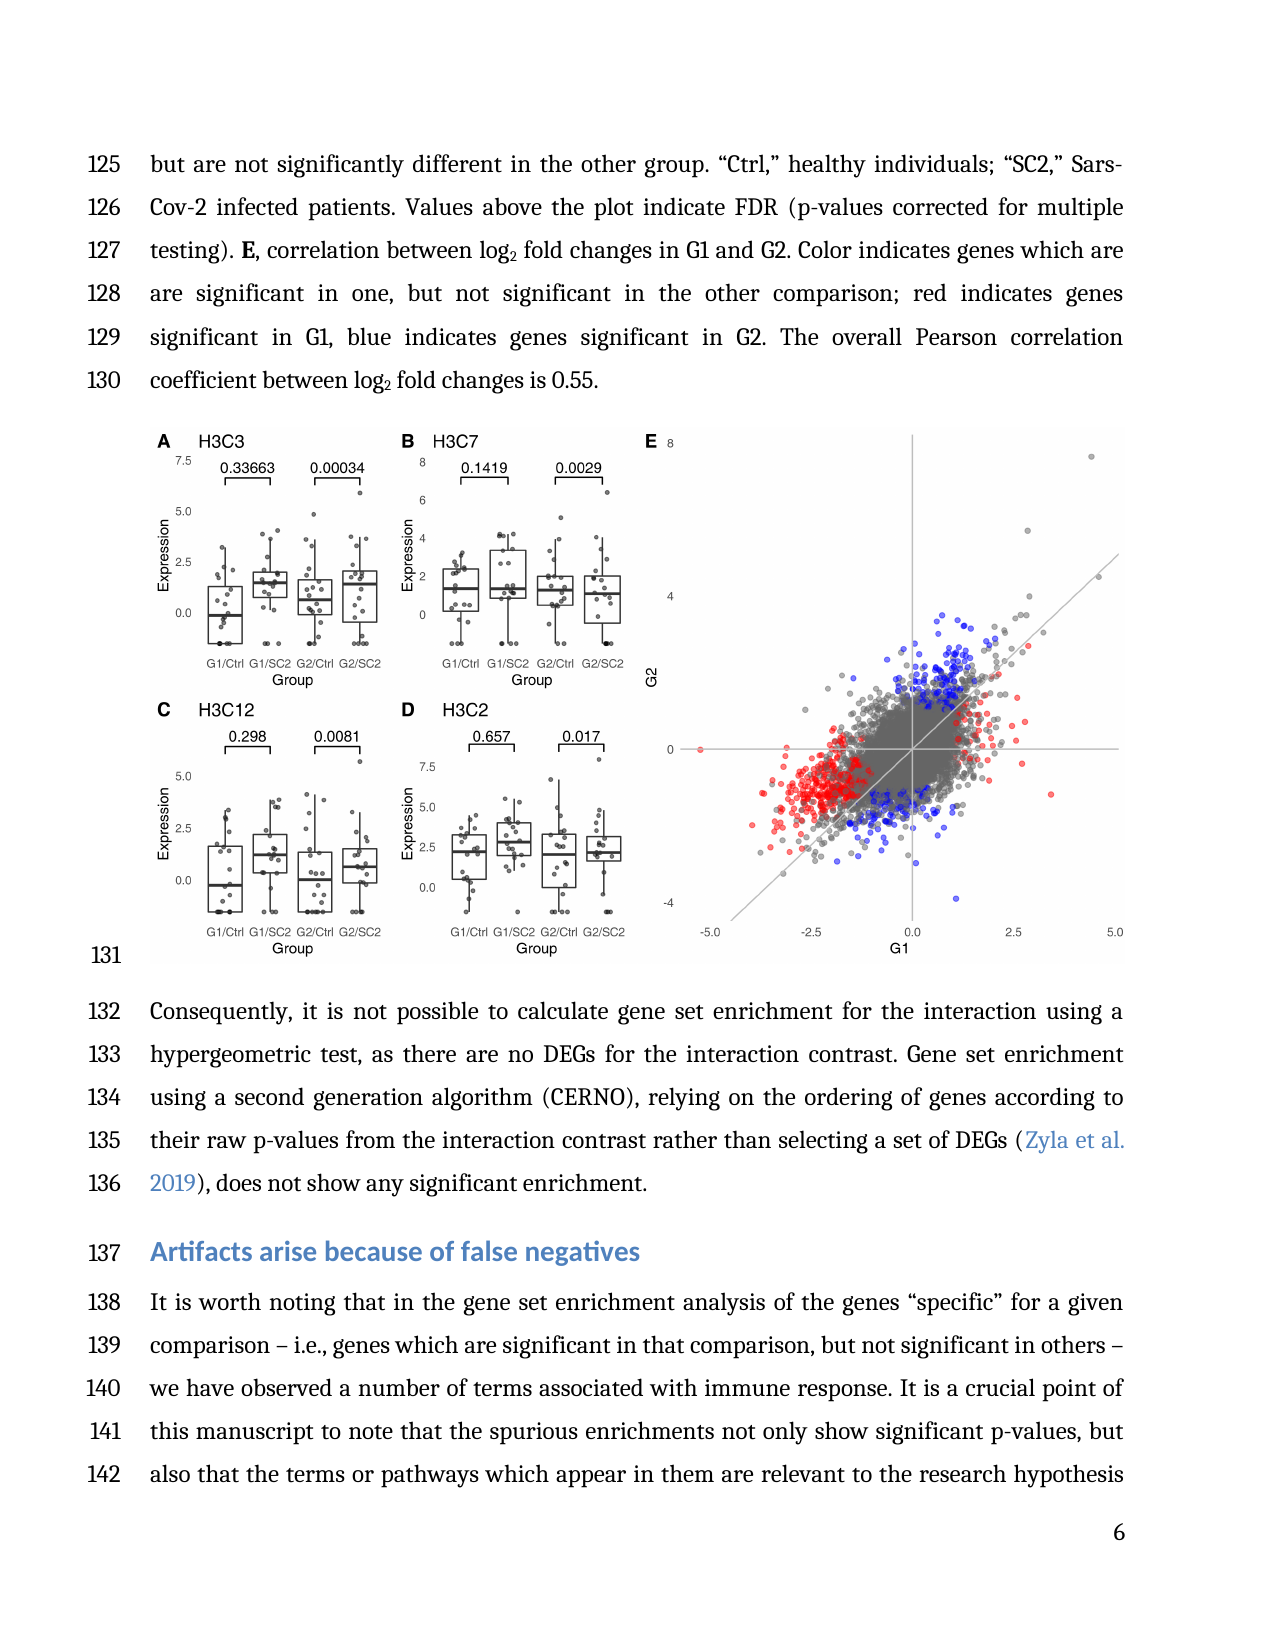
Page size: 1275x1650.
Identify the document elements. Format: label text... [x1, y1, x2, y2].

text Consequently, it is not possible to calculate gene set enrichment for the interaction using a hypergeometric test, as there are no DEGs for the interaction contrast. Gene set enrichment using a second generation algorithm (CERNO), relying on the ordering of genes according to their raw p-values from the interaction contrast rather than selecting a set of DEGs (Zyla et al. 2019), does not show any significant enrichment. [150, 997, 1125, 1198]
subtitle Artifacts arise because of false negatives [150, 1233, 1125, 1269]
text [150, 150, 1125, 394]
picture [150, 427, 1125, 964]
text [150, 1288, 1125, 1489]
